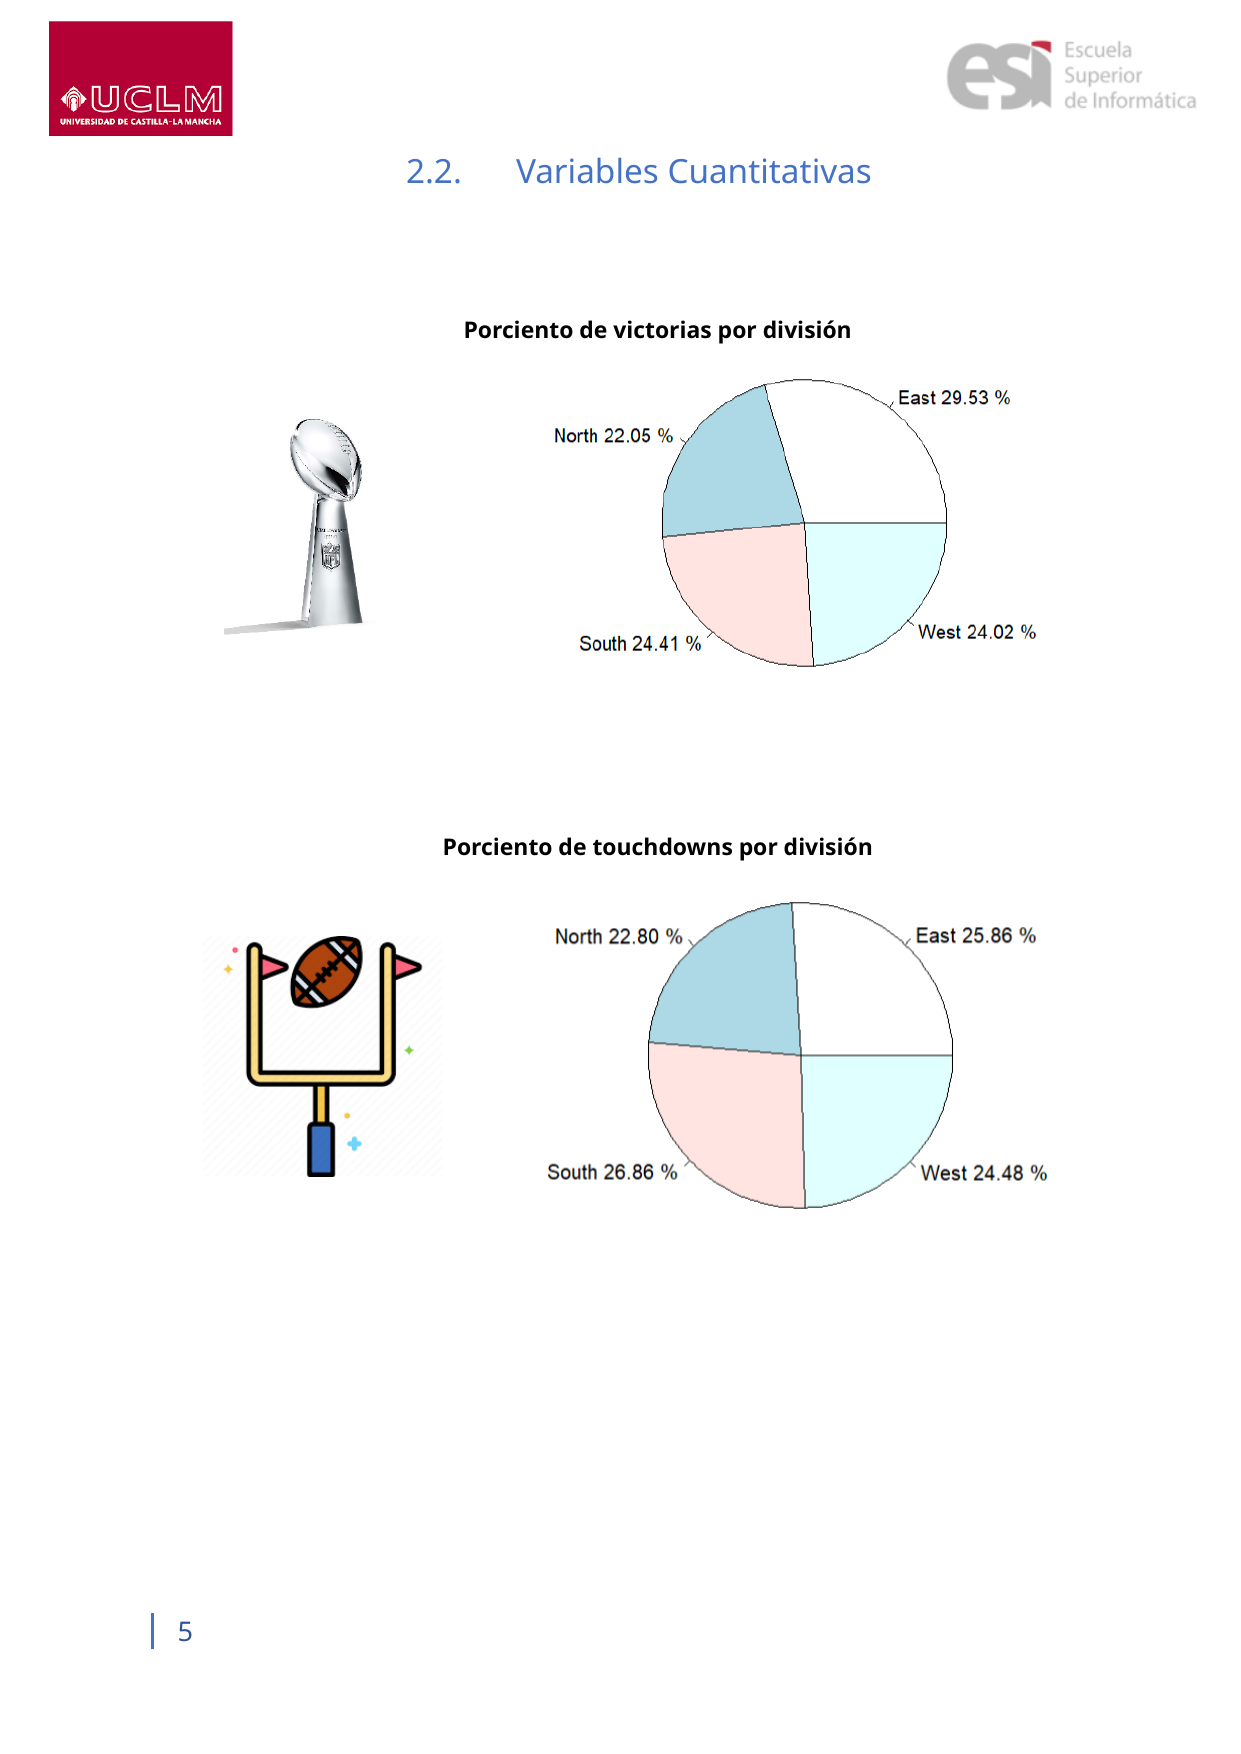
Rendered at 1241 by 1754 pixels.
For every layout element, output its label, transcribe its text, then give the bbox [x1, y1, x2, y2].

picture [222, 393, 429, 652]
list Porciento de victorias por división [252, 314, 1063, 345]
picture [202, 936, 443, 1177]
picture [940, 28, 1218, 117]
list Variables Cuantitativas [215, 148, 1063, 193]
list Porciento de touchdowns por división [252, 831, 1063, 862]
picture [23, 12, 258, 144]
picture [543, 347, 1043, 672]
picture [544, 898, 1055, 1219]
